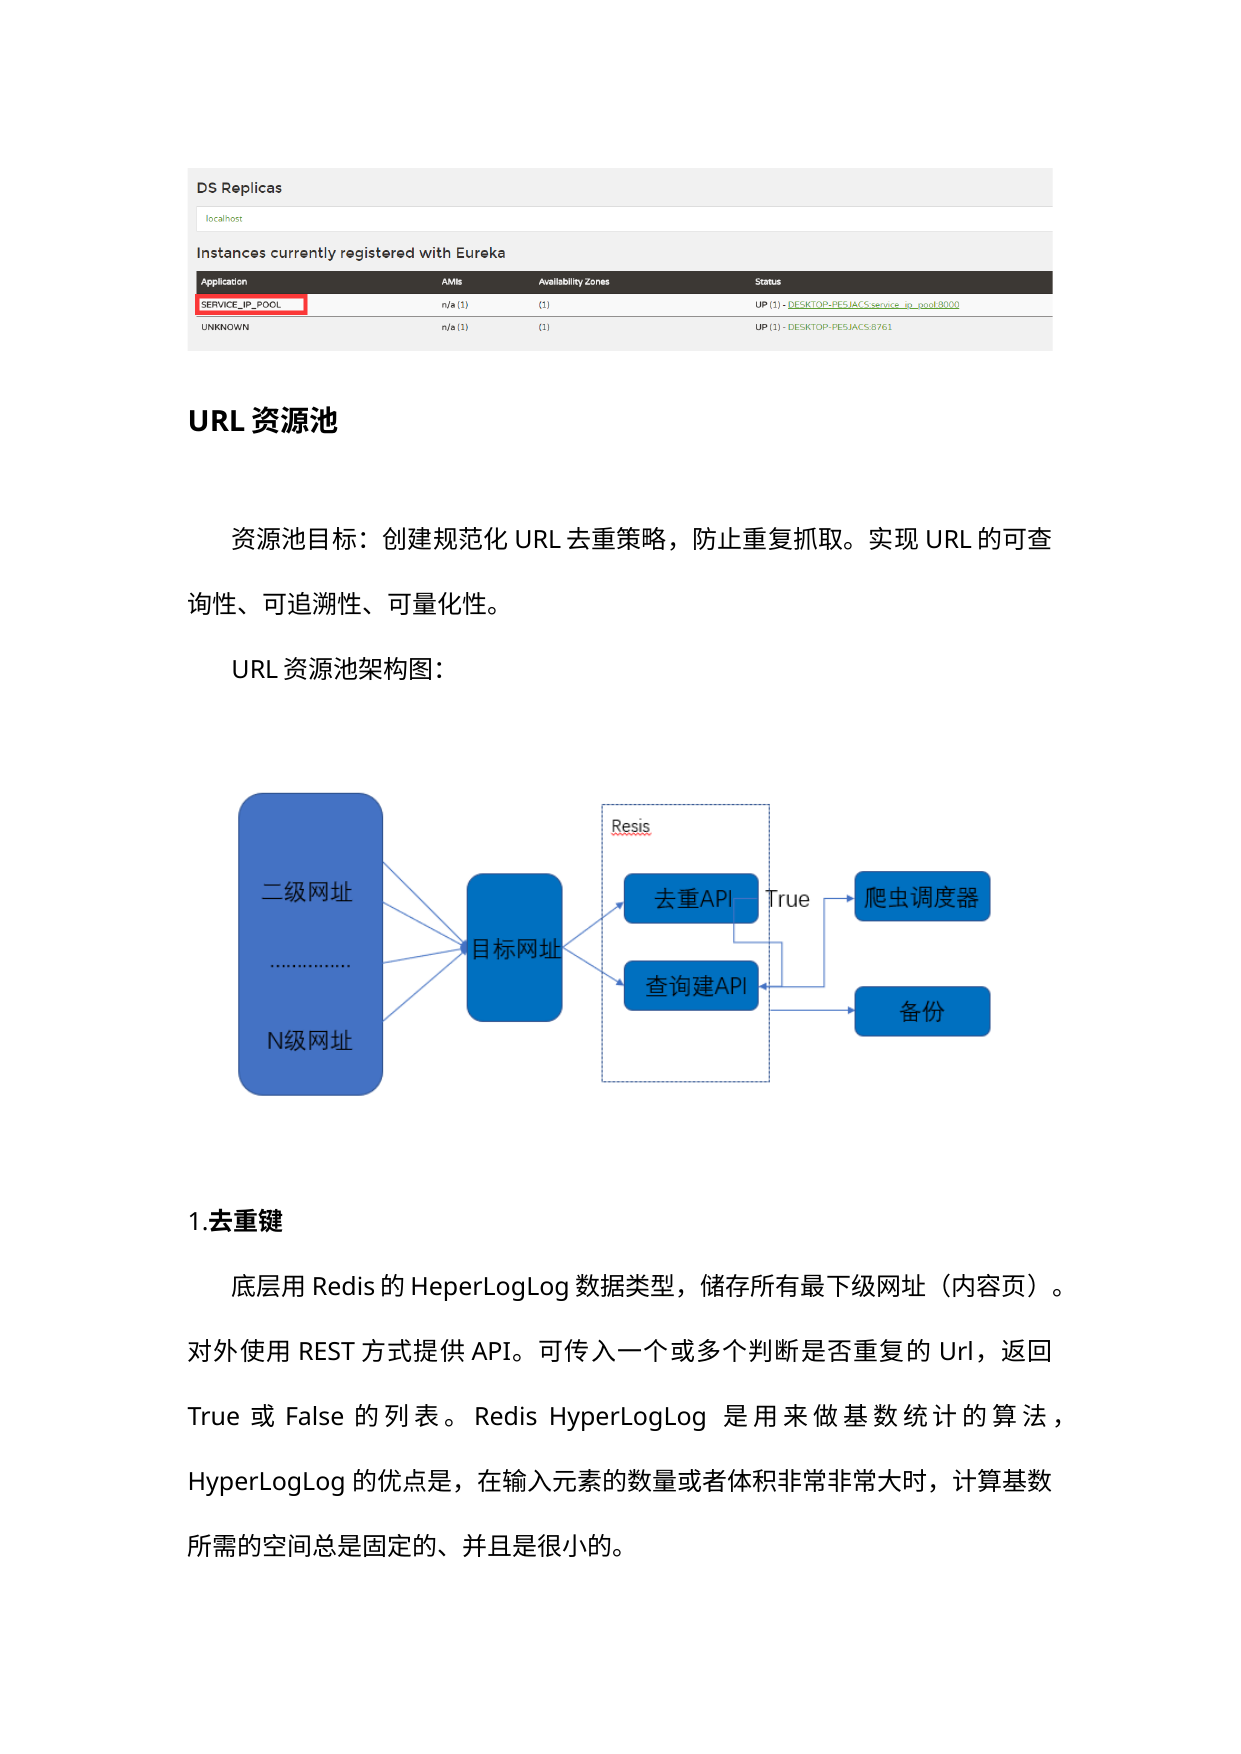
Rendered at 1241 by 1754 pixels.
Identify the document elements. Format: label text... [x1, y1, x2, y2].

text 资源池目标：创建规范化URL去重策略，防止重复抓取。实现URL的可查询性、可追溯性、可量化性。 [187, 505, 1053, 635]
text 底层用Redis的HeperLogLog数据类型，储存所有最下级网址（内容页）。对外使用REST方式提供API。可传入一个或多个判断是否重复的Url，返回True或False的列表。Redis HyperLogLog 是用来做基数统计的算法，HyperLogLog 的优点是，在输入元素的数量或者体积非常非常大时，计算基数所需的空间总是固定的、并且是很小的。 [187, 1252, 1053, 1577]
text 1.去重键 [187, 1187, 1053, 1252]
picture [187, 168, 1053, 351]
text URL资源池架构图： [187, 635, 1053, 700]
picture [187, 700, 1053, 1183]
subtitle URL资源池 [187, 386, 1053, 451]
